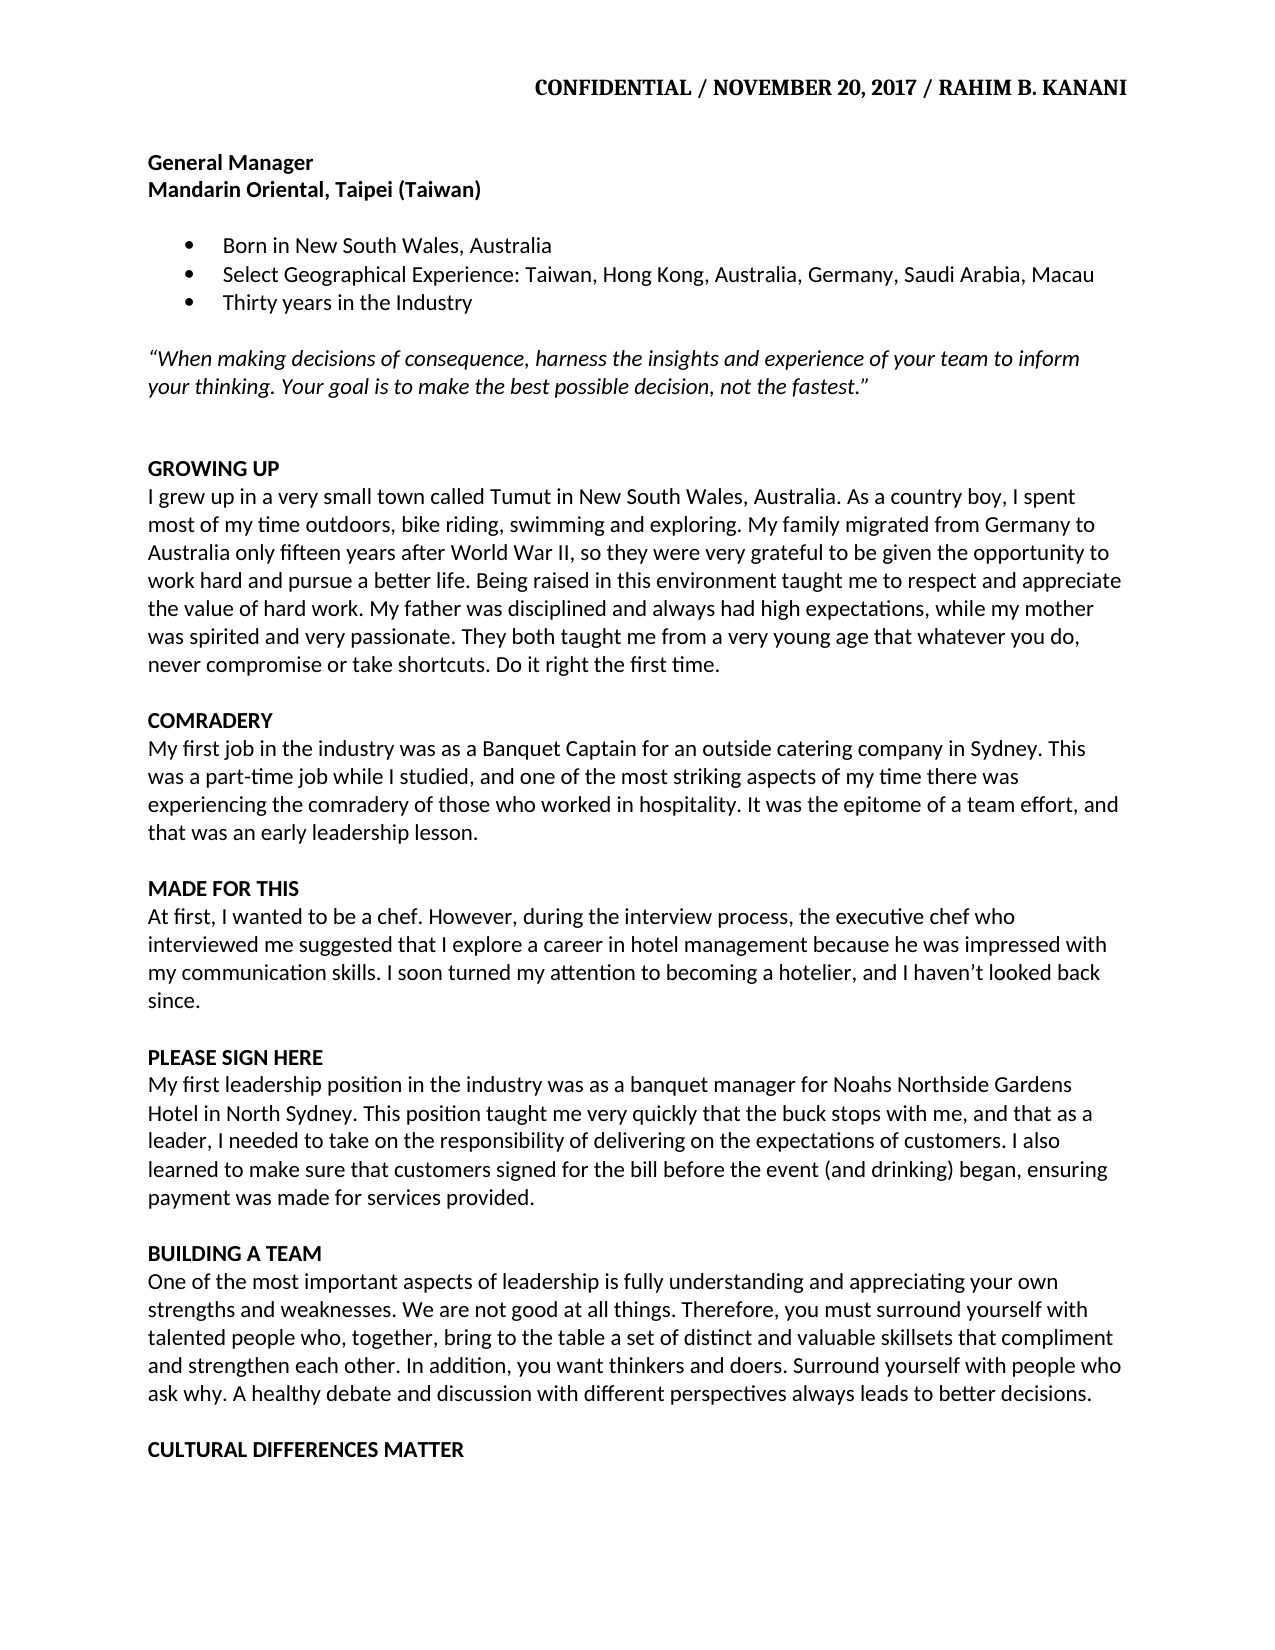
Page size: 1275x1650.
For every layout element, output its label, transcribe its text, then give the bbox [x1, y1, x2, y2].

text General Manager [148, 148, 1127, 176]
list Thirty years in the Industry [185, 288, 1127, 316]
text PLEASE SIGN HERE [148, 1043, 1127, 1071]
text At first, I wanted to be a chef. However, during the interview process, the executive chef who interviewed me suggested that I explore a career in hotel management because he was impressed with my communication skills. I soon turned my attention to becoming a hotelier, and I haven’t looked back since. [148, 902, 1127, 1014]
text CULTURAL DIFFERENCES MATTER [148, 1435, 1127, 1463]
text Mandarin Oriental, Taipei (Taiwan) [148, 176, 1127, 204]
list Born in New South Wales, Australia [185, 232, 1127, 260]
text MADE FOR THIS [148, 874, 1127, 902]
list Select Geographical Experience: Taiwan, Hong Kong, Australia, Germany, Saudi Arabia, Macau [185, 260, 1127, 288]
text My first job in the industry was as a Banquet Captain for an outside catering company in Sydney. This was a part-time job while I studied, and one of the most striking aspects of my time there was experiencing the comradery of those who worked in hospitality. It was the epitome of a team effort, and that was an early leadership lesson. [148, 734, 1127, 846]
text BUILDING A TEAM [148, 1239, 1127, 1267]
text I grew up in a very small town called Tumut in New South Wales, Australia. As a country boy, I spent most of my time outdoors, bike riding, swimming and exploring. My family migrated from Germany to Australia only fifteen years after World War II, so they were very grateful to be given the opportunity to work hard and pursue a better life. Being raised in this environment taught me to respect and appreciate the value of hard work. My father was disciplined and always had high expectations, while my mother was spirited and very passionate. They both taught me from a very young age that whatever you do, never compromise or take shortcuts. Do it right the first time. [148, 482, 1127, 678]
text “When making decisions of consequence, harness the insights and experience of your team to inform your thinking. Your goal is to make the best possible decision, not the fastest.” [148, 344, 1127, 400]
text COMRADERY [148, 706, 1127, 734]
text One of the most important aspects of leadership is fully understanding and appreciating your own strengths and weaknesses. We are not good at all things. Therefore, you must surround yourself with talented people who, together, bring to the table a set of distinct and valuable skillsets that compliment and strengthen each other. In addition, you want thinkers and doers. Surround yourself with people who ask why. A healthy debate and discussion with different perspectives always leads to better decisions. [148, 1267, 1127, 1407]
text GROWING UP [148, 454, 1127, 482]
text My first leadership position in the industry was as a banquet manager for Noahs Northside Gardens Hotel in North Sydney. This position taught me very quickly that the buck stops with me, and that as a leader, I needed to take on the responsibility of delivering on the expectations of customers. I also learned to make sure that customers signed for the bill before the event (and drinking) began, ensuring payment was made for services provided. [148, 1071, 1127, 1211]
